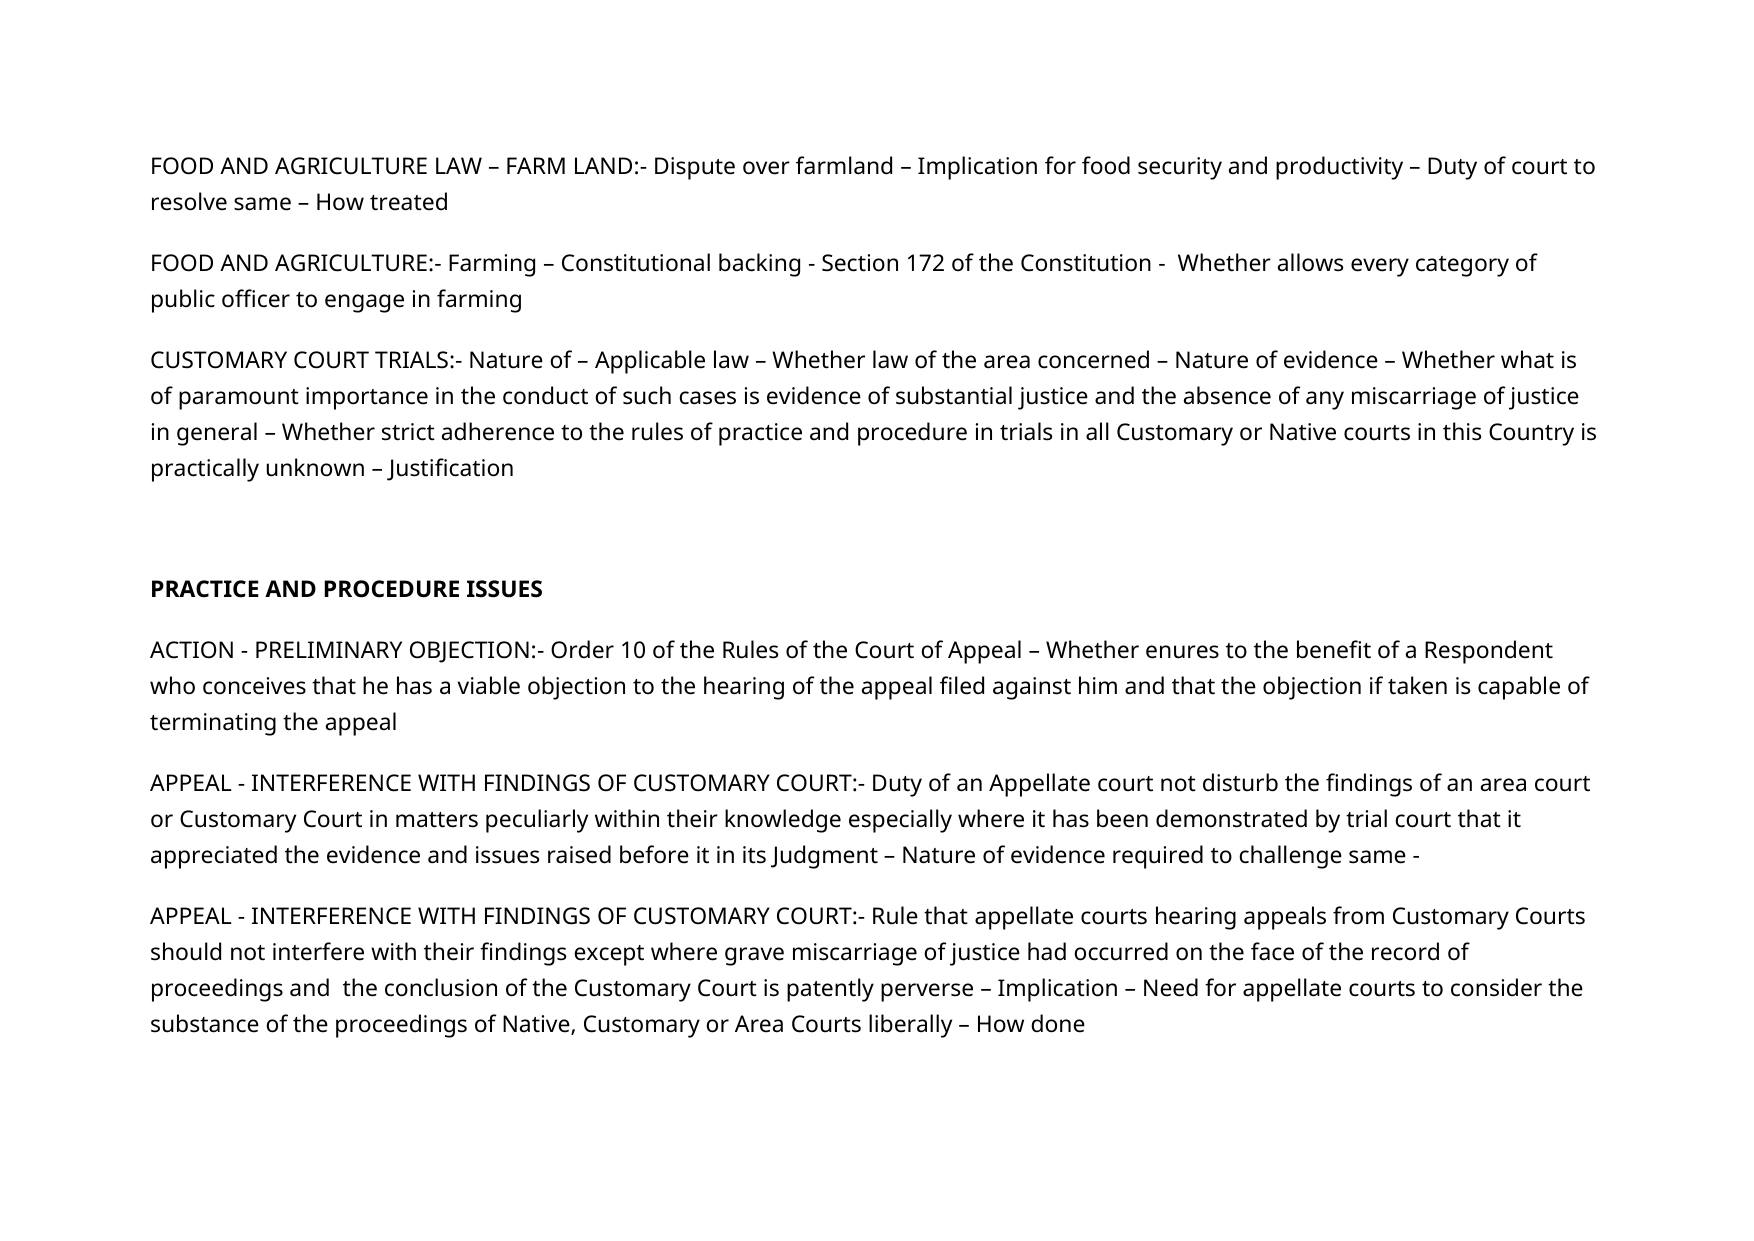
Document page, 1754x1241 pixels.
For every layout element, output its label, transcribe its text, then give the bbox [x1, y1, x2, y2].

text FOOD AND AGRICULTURE:- Farming – Constitutional backing - Section 172 of the Constitution - Whether allows every category of public officer to engage in farming [150, 247, 1604, 314]
text FOOD AND AGRICULTURE LAW – FARM LAND:- Dispute over farmland – Implication for food security and productivity – Duty of court to resolve same – How treated [150, 150, 1604, 217]
text APPEAL - INTERFERENCE WITH FINDINGS OF CUSTOMARY COURT:- Duty of an Appellate court not disturb the findings of an area court or Customary Court in matters peculiarly within their knowledge especially where it has been demonstrated by trial court that it appreciated the evidence and issues raised before it in its Judgment – Nature of evidence required to challenge same - [150, 767, 1604, 870]
text PRACTICE AND PROCEDURE ISSUES [150, 573, 1604, 605]
text APPEAL - INTERFERENCE WITH FINDINGS OF CUSTOMARY COURT:- Rule that appellate courts hearing appeals from Customary Courts should not interfere with their findings except where grave miscarriage of justice had occurred on the face of the record of proceedings and the conclusion of the Customary Court is patently perverse – Implication – Need for appellate courts to consider the substance of the proceedings of Native, Customary or Area Courts liberally – How done [150, 900, 1604, 1039]
text CUSTOMARY COURT TRIALS:- Nature of – Applicable law – Whether law of the area concerned – Nature of evidence – Whether what is of paramount importance in the conduct of such cases is evidence of substantial justice and the absence of any miscarriage of justice in general – Whether strict adherence to the rules of practice and procedure in trials in all Customary or Native courts in this Country is practically unknown – Justification [150, 344, 1604, 483]
text ACTION - PRELIMINARY OBJECTION:- Order 10 of the Rules of the Court of Appeal – Whether enures to the benefit of a Respondent who conceives that he has a viable objection to the hearing of the appeal filed against him and that the objection if taken is capable of terminating the appeal [150, 634, 1604, 737]
